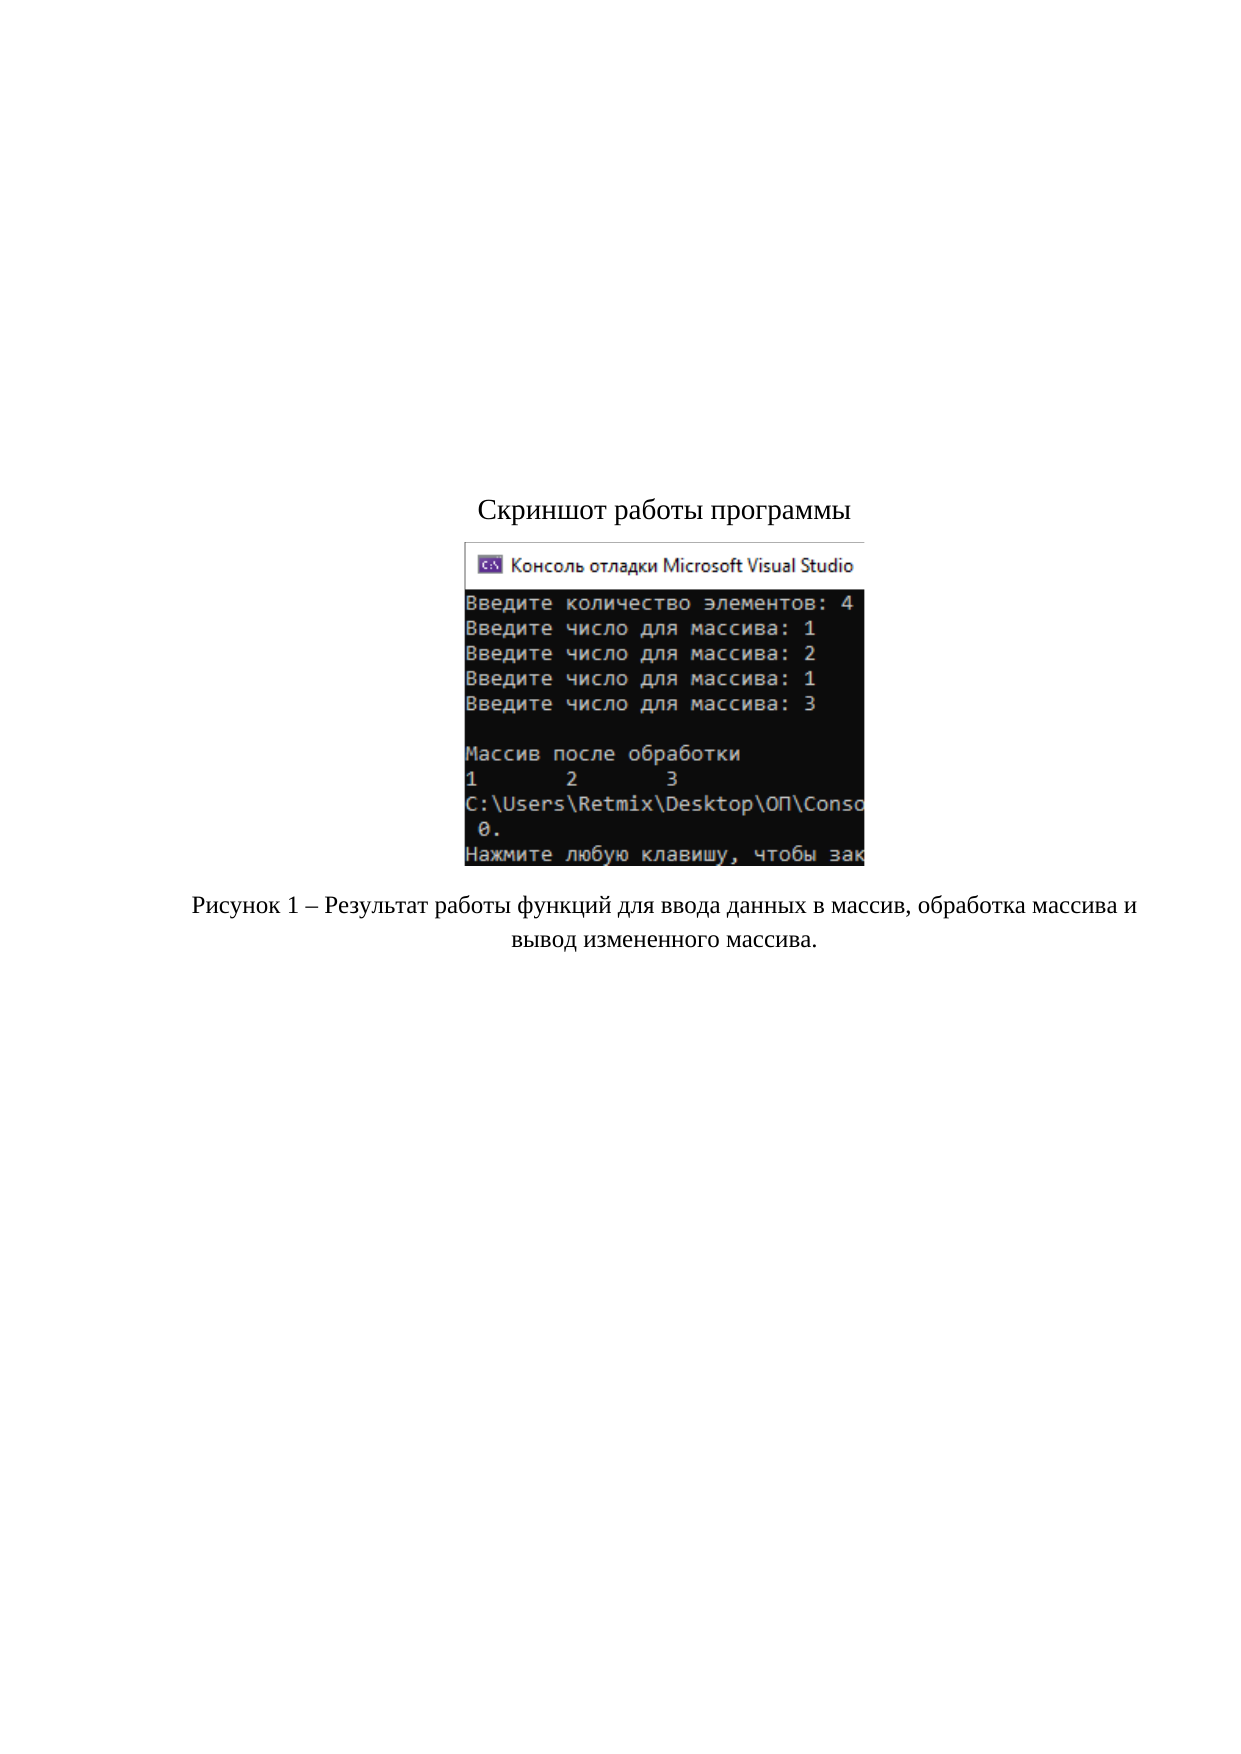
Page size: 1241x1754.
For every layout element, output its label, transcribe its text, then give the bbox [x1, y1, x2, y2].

text Скриншот работы программы [177, 492, 1152, 525]
picture [464, 542, 865, 866]
text Рисунок 1 – Результат работы функций для ввода данных в массив, обработка массива и вывод измененного массива. [177, 891, 1152, 952]
